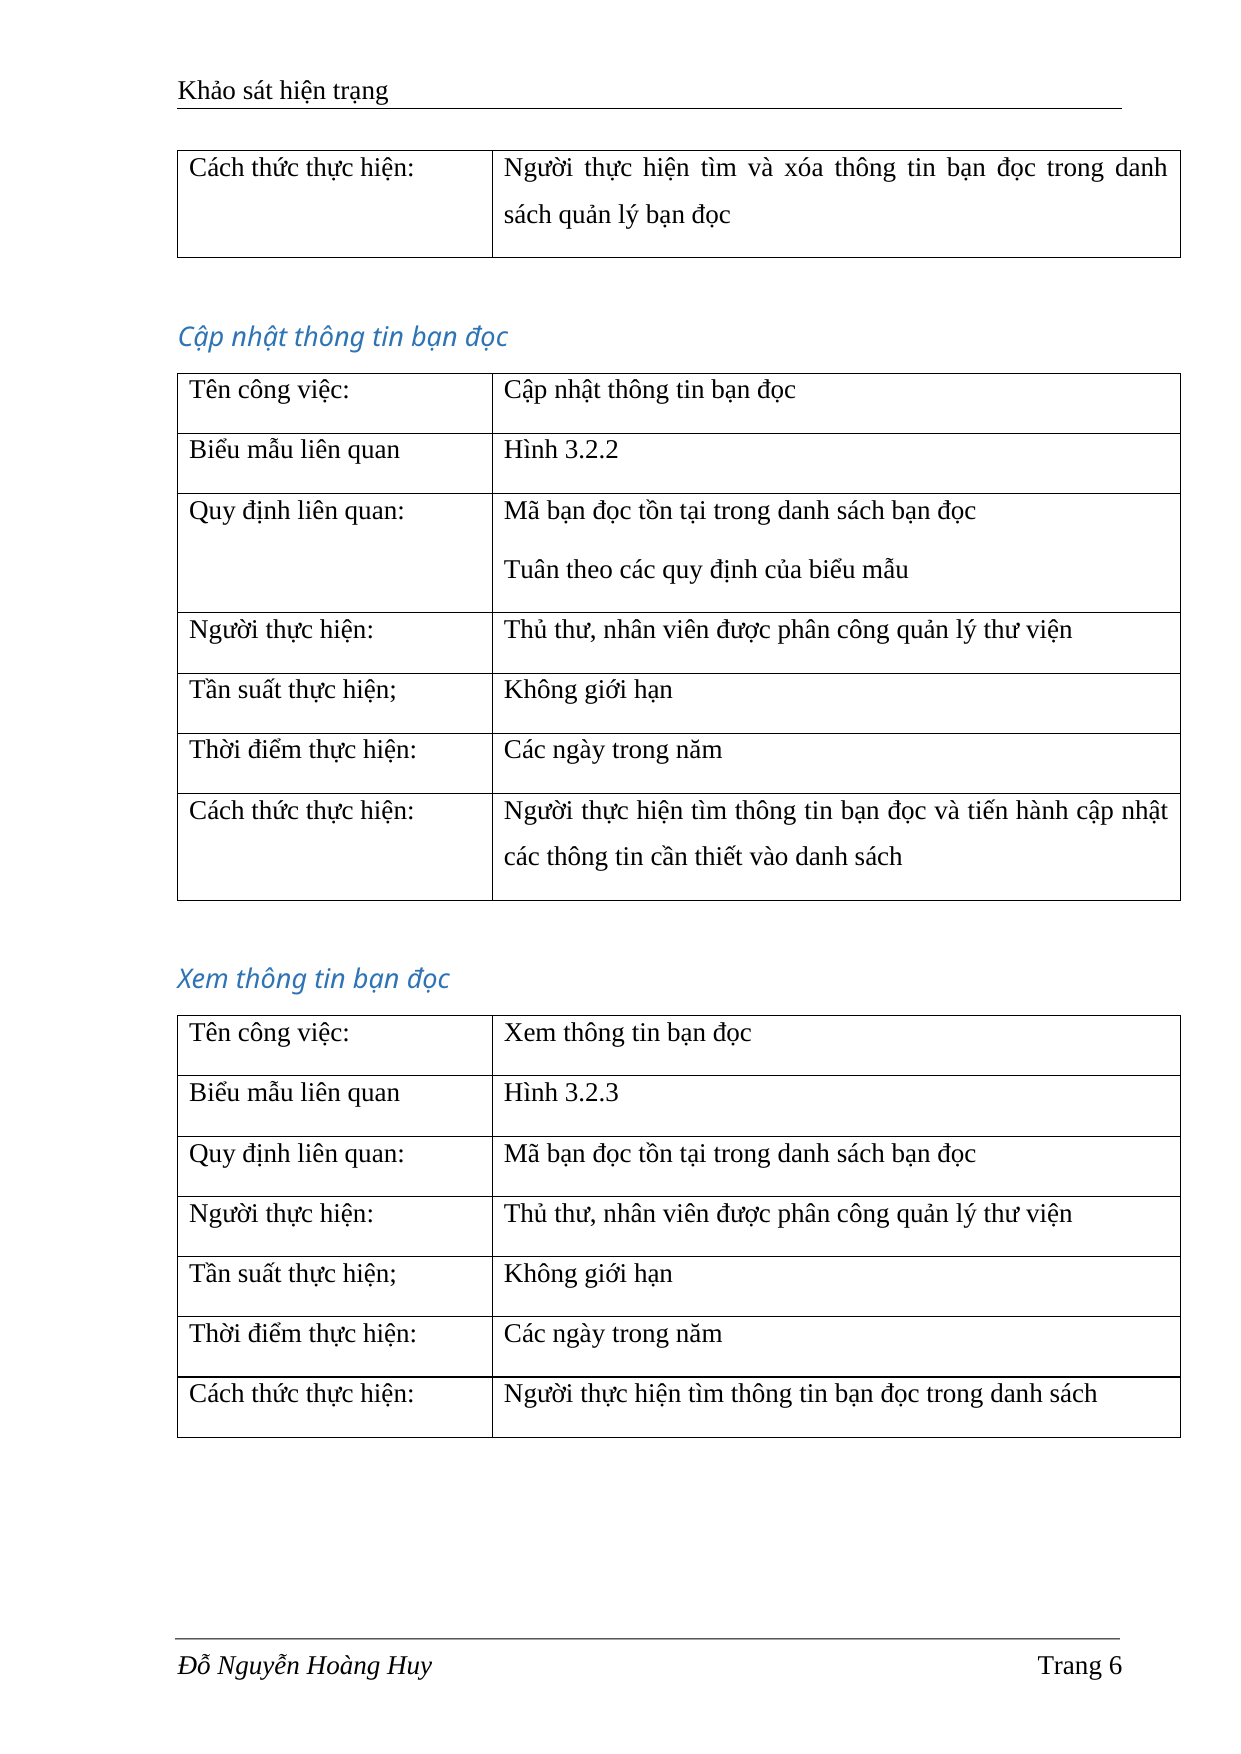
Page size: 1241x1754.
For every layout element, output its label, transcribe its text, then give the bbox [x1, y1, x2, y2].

table_cell Các ngày trong năm [493, 1317, 1180, 1376]
table_cell Mã bạn đọc tồn tại trong danh sách bạn đọc Tuân theo các quy định của biểu mẫu [493, 494, 1180, 612]
table_cell Thời điểm thực hiện: [178, 1317, 492, 1376]
subtitle Xem thông tin bạn đọc [177, 960, 1122, 997]
table_cell Không giới hạn [493, 674, 1180, 733]
table_header Tên công việc: [178, 1016, 492, 1075]
table_cell Các ngày trong năm [493, 734, 1180, 793]
table_cell Mã bạn đọc tồn tại trong danh sách bạn đọc [493, 1137, 1180, 1196]
table_cell Tần suất thực hiện; [178, 1257, 492, 1316]
table_cell Cách thức thực hiện: [178, 1378, 492, 1437]
table_cell Người thực hiện tìm thông tin bạn đọc và tiến hành cập nhật các thông tin cần thiết vào danh sách [493, 794, 1180, 900]
table_cell Thời điểm thực hiện: [178, 734, 492, 793]
table_cell Người thực hiện: [178, 613, 492, 672]
table_cell Biểu mẫu liên quan [178, 1076, 492, 1136]
table_header Tên công việc: [178, 374, 492, 433]
table_cell Quy định liên quan: [178, 1137, 492, 1196]
table_cell Thủ thư, nhân viên được phân công quản lý thư viện [493, 1197, 1180, 1256]
table_header Xem thông tin bạn đọc [493, 1016, 1180, 1075]
table_cell Hình 3.2.2 [493, 434, 1180, 493]
table_cell Tần suất thực hiện; [178, 674, 492, 733]
table_header Cập nhật thông tin bạn đọc [493, 374, 1180, 433]
table_cell Cách thức thực hiện: [178, 794, 492, 900]
table_cell Không giới hạn [493, 1257, 1180, 1316]
table_cell Người thực hiện tìm thông tin bạn đọc trong danh sách [493, 1378, 1180, 1437]
table_cell Biểu mẫu liên quan [178, 434, 492, 493]
table_cell Người thực hiện: [178, 1197, 492, 1256]
table_cell Thủ thư, nhân viên được phân công quản lý thư viện [493, 613, 1180, 672]
table_cell Cách thức thực hiện: [178, 151, 492, 257]
table_cell Người thực hiện tìm và xóa thông tin bạn đọc trong danh sách quản lý bạn đọc [493, 151, 1180, 257]
table_cell Quy định liên quan: [178, 494, 492, 612]
table_cell Hình 3.2.3 [493, 1076, 1180, 1136]
subtitle Cập nhật thông tin bạn đọc [177, 317, 1122, 354]
